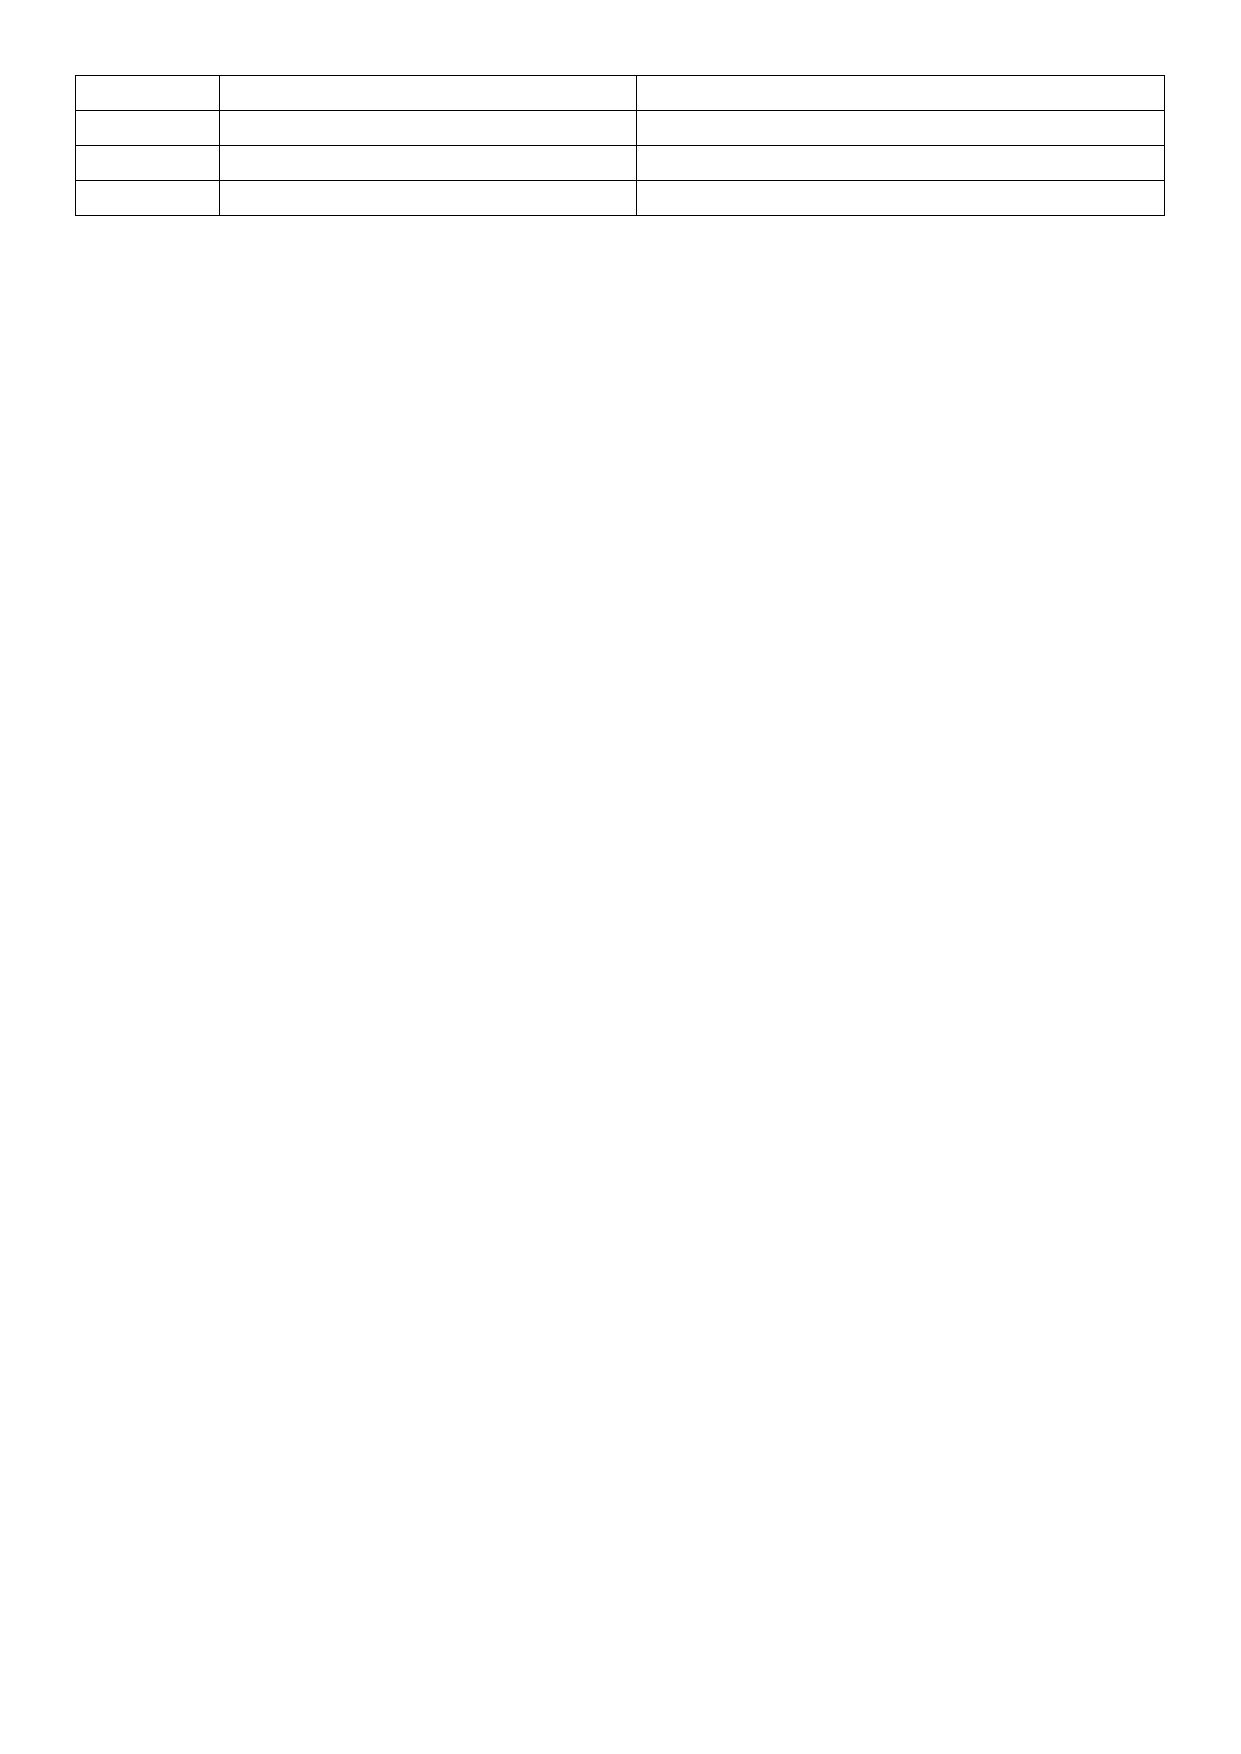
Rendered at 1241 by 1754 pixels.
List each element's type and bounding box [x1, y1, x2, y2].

table_cell [220, 146, 636, 180]
table_cell [76, 146, 219, 180]
table_cell [76, 181, 219, 215]
table_cell [76, 111, 219, 145]
table_cell [220, 181, 636, 215]
table_cell [637, 111, 1164, 145]
table_cell [637, 181, 1164, 215]
table_cell [220, 76, 636, 110]
table_cell [76, 76, 219, 110]
table_cell [637, 76, 1164, 110]
table_cell [220, 111, 636, 145]
table_cell [637, 146, 1164, 180]
